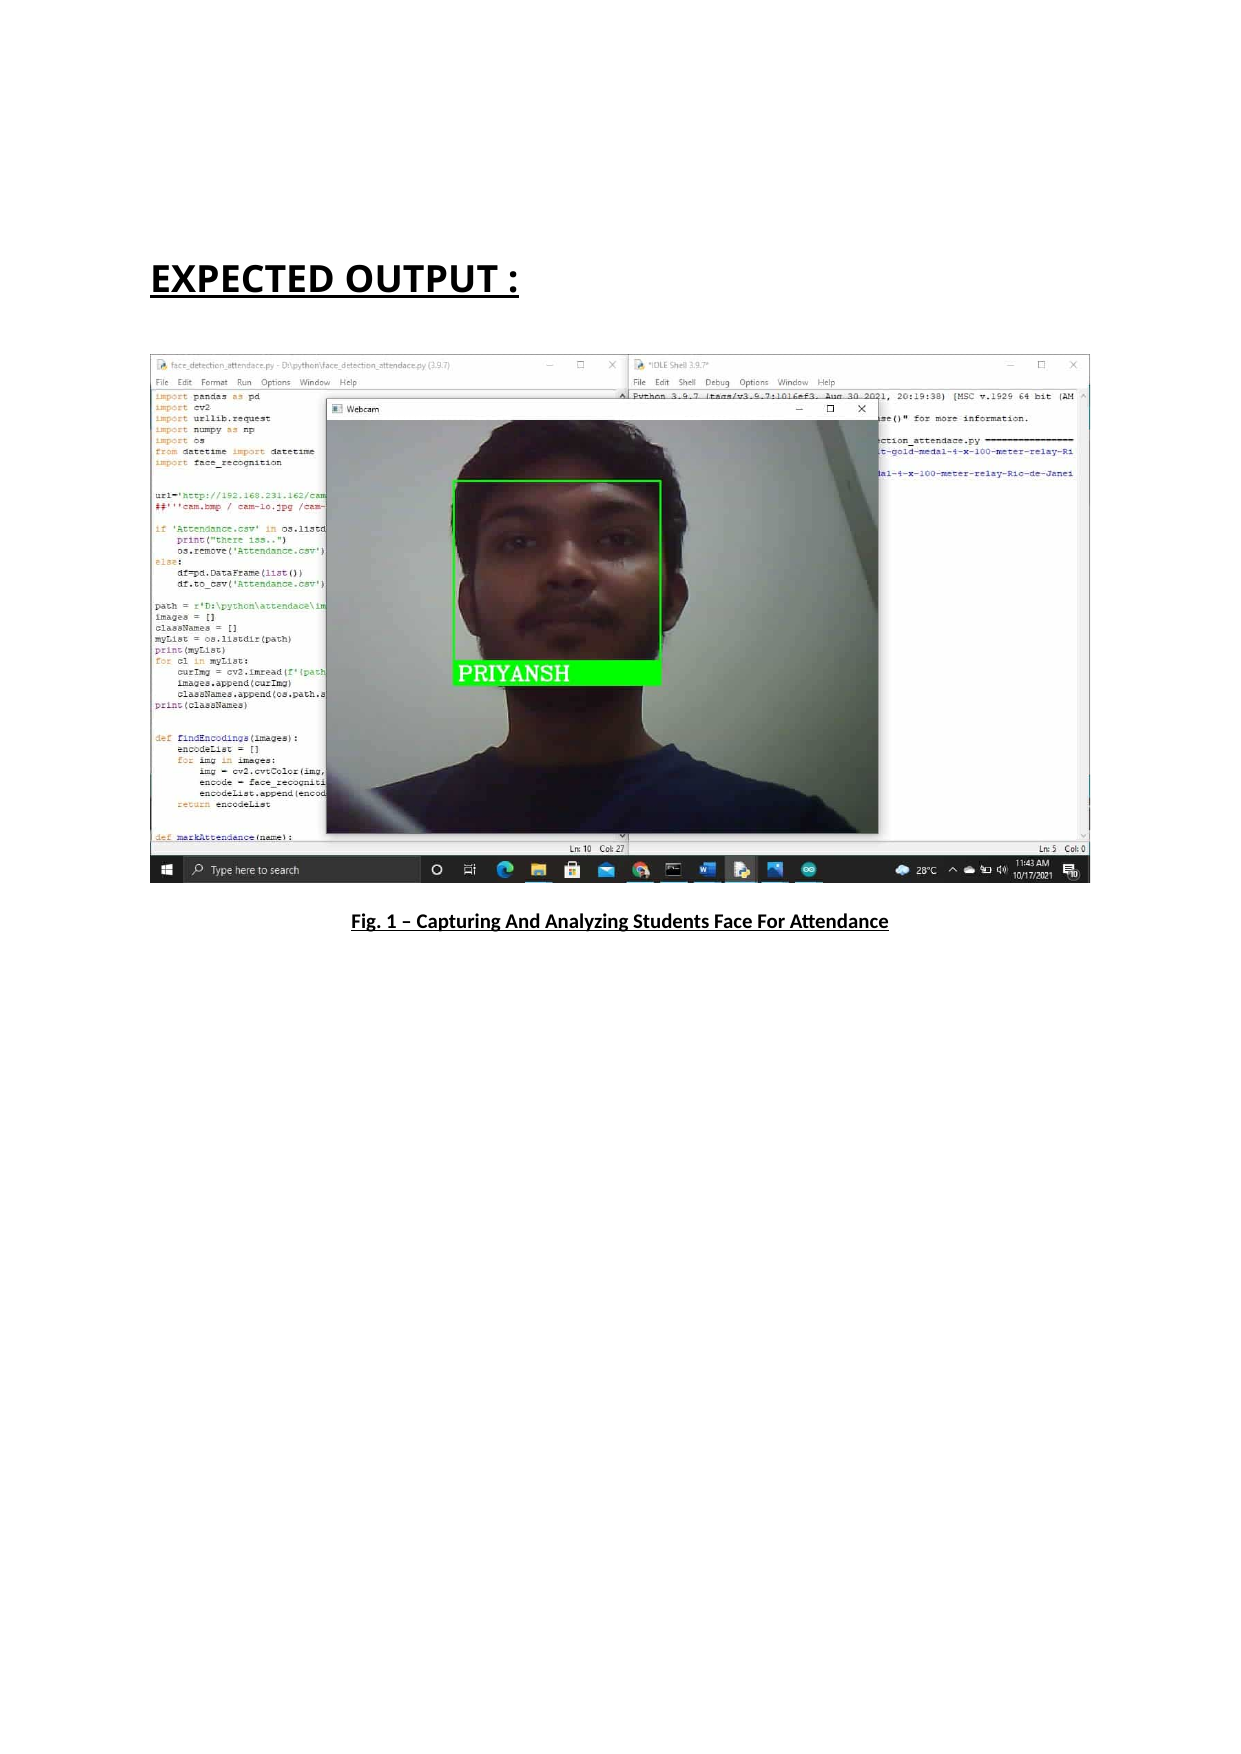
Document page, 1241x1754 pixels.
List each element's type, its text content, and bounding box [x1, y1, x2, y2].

picture [150, 354, 1091, 883]
text EXPECTED OUTPUT : [150, 252, 1090, 303]
text Fig. 1 – Capturing And Analyzing Students Face For Attendance [150, 883, 1090, 934]
